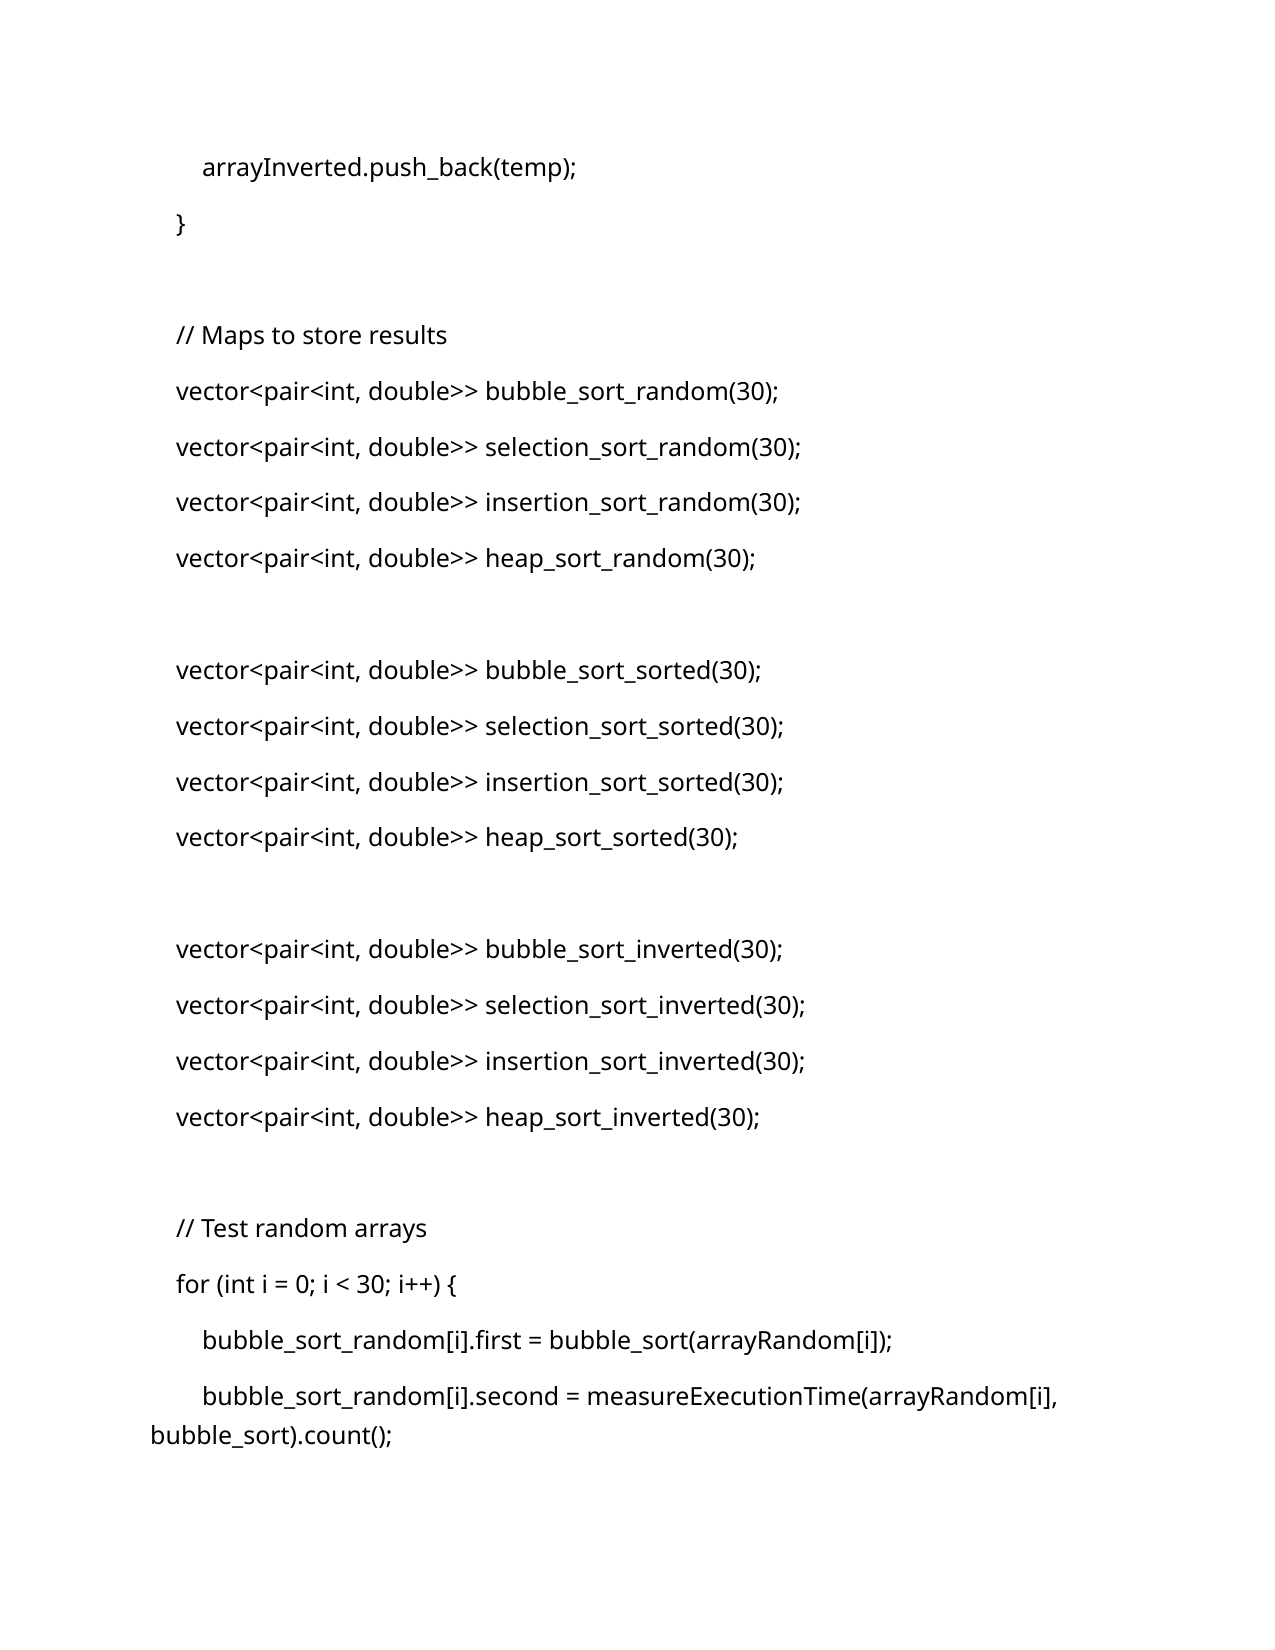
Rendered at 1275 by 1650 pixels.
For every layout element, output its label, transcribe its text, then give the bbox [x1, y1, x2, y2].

text vector<pair<int, double>> selection_sort_inverted(30); [150, 987, 1125, 1022]
text vector<pair<int, double>> insertion_sort_inverted(30); [150, 1043, 1125, 1077]
text for (int i = 0; i < 30; i++) { [150, 1267, 1125, 1301]
text bubble_sort_random[i].first = bubble_sort(arrayRandom[i]); [150, 1322, 1125, 1357]
text vector<pair<int, double>> heap_sort_inverted(30); [150, 1099, 1125, 1133]
text vector<pair<int, double>> heap_sort_sorted(30); [150, 820, 1125, 854]
text // Maps to store results [150, 317, 1125, 352]
text vector<pair<int, double>> selection_sort_sorted(30); [150, 708, 1125, 742]
text vector<pair<int, double>> insertion_sort_sorted(30); [150, 764, 1125, 798]
text vector<pair<int, double>> bubble_sort_random(30); [150, 373, 1125, 407]
text vector<pair<int, double>> heap_sort_random(30); [150, 541, 1125, 575]
text arrayInverted.push_back(temp); [150, 150, 1125, 184]
text } [150, 206, 1125, 240]
text bubble_sort_random[i].second = measureExecutionTime(arrayRandom[i], bubble_sort).count(); [150, 1378, 1125, 1452]
text vector<pair<int, double>> insertion_sort_random(30); [150, 485, 1125, 519]
text vector<pair<int, double>> bubble_sort_inverted(30); [150, 932, 1125, 966]
text vector<pair<int, double>> selection_sort_random(30); [150, 429, 1125, 463]
text vector<pair<int, double>> bubble_sort_sorted(30); [150, 652, 1125, 687]
text // Test random arrays [150, 1211, 1125, 1245]
